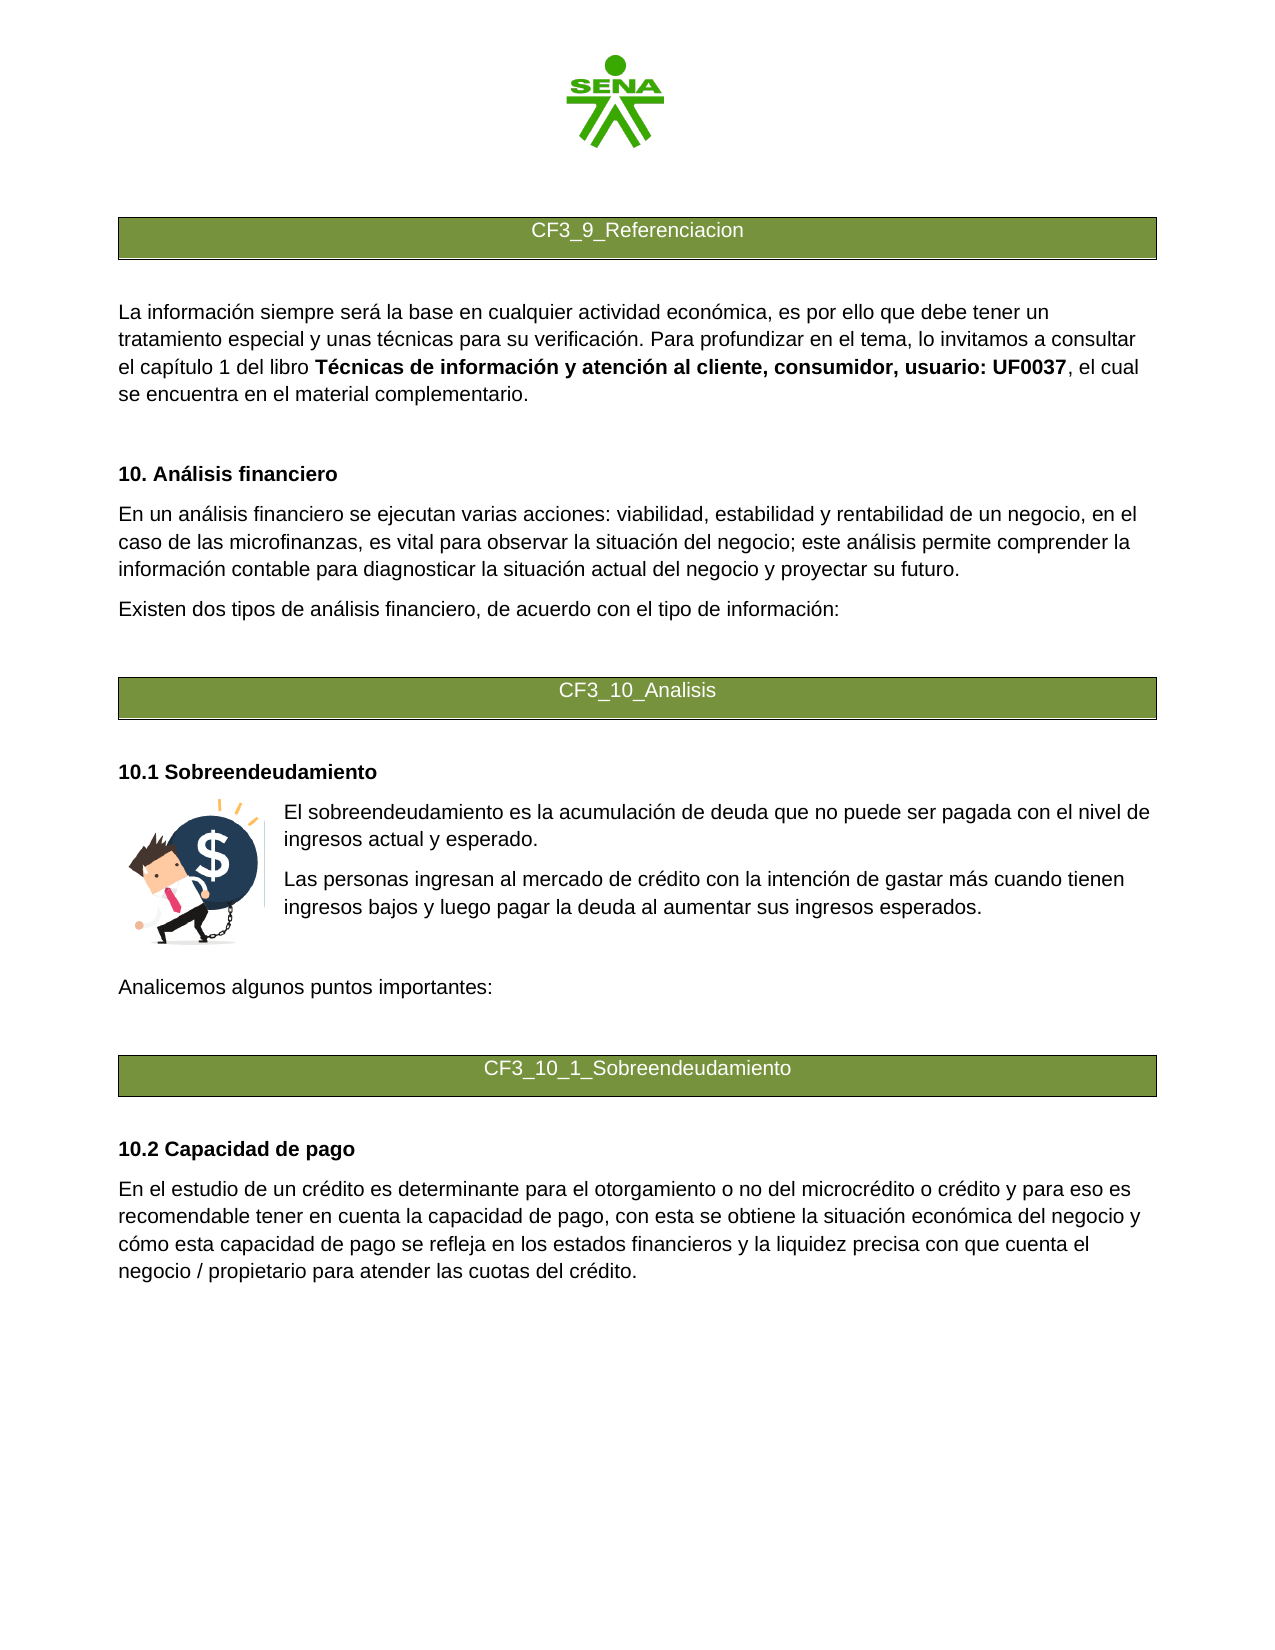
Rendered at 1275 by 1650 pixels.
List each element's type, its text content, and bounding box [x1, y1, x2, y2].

table_header CF3_10_Analisis [119, 678, 1156, 718]
text 10.2 Capacidad de pago [118, 1137, 1157, 1161]
text La información siempre será la base en cualquier actividad económica, es por ello que debe tener un tratamiento especial y unas técnicas para su verificación. Para profundizar en el tema, lo invitamos a consultar el capítulo 1 del libro Técnicas de información y atención al cliente, consumidor, usuario: UF0037, el cual se encuentra en el material complementario. [118, 299, 1157, 406]
text Las personas ingresan al mercado de crédito con la intención de gastar más cuando tienen ingresos bajos y luego pagar la deuda al aumentar sus ingresos esperados. [265, 867, 1157, 918]
picture [115, 787, 265, 951]
text 10. Análisis financiero [118, 462, 1157, 486]
table_header CF3_10_1_Sobreendeudamiento [119, 1056, 1156, 1096]
text En el estudio de un crédito es determinante para el otorgamiento o no del microcrédito o crédito y para eso es recomendable tener en cuenta la capacidad de pago, con esta se obtiene la situación económica del negocio y cómo esta capacidad de pago se refleja en los estados financieros y la liquidez precisa con que cuenta el negocio / propietario para atender las cuotas del crédito. [118, 1177, 1157, 1283]
text El sobreendeudamiento es la acumulación de deuda que no puede ser pagada con el nivel de ingresos actual y esperado. [265, 799, 1157, 851]
table_header CF3_9_Referenciacion [119, 218, 1156, 258]
text Existen dos tipos de análisis financiero, de acuerdo con el tipo de información: [118, 597, 1157, 621]
text En un análisis financiero se ejecutan varias acciones: viabilidad, estabilidad y rentabilidad de un negocio, en el caso de las microfinanzas, es vital para observar la situación del negocio; este análisis permite comprender la información contable para diagnosticar la situación actual del negocio y proyectar su futuro. [118, 502, 1157, 581]
picture [566, 55, 664, 148]
text Analicemos algunos puntos importantes: [118, 974, 1157, 998]
text 10.1 Sobreendeudamiento [118, 759, 1157, 783]
